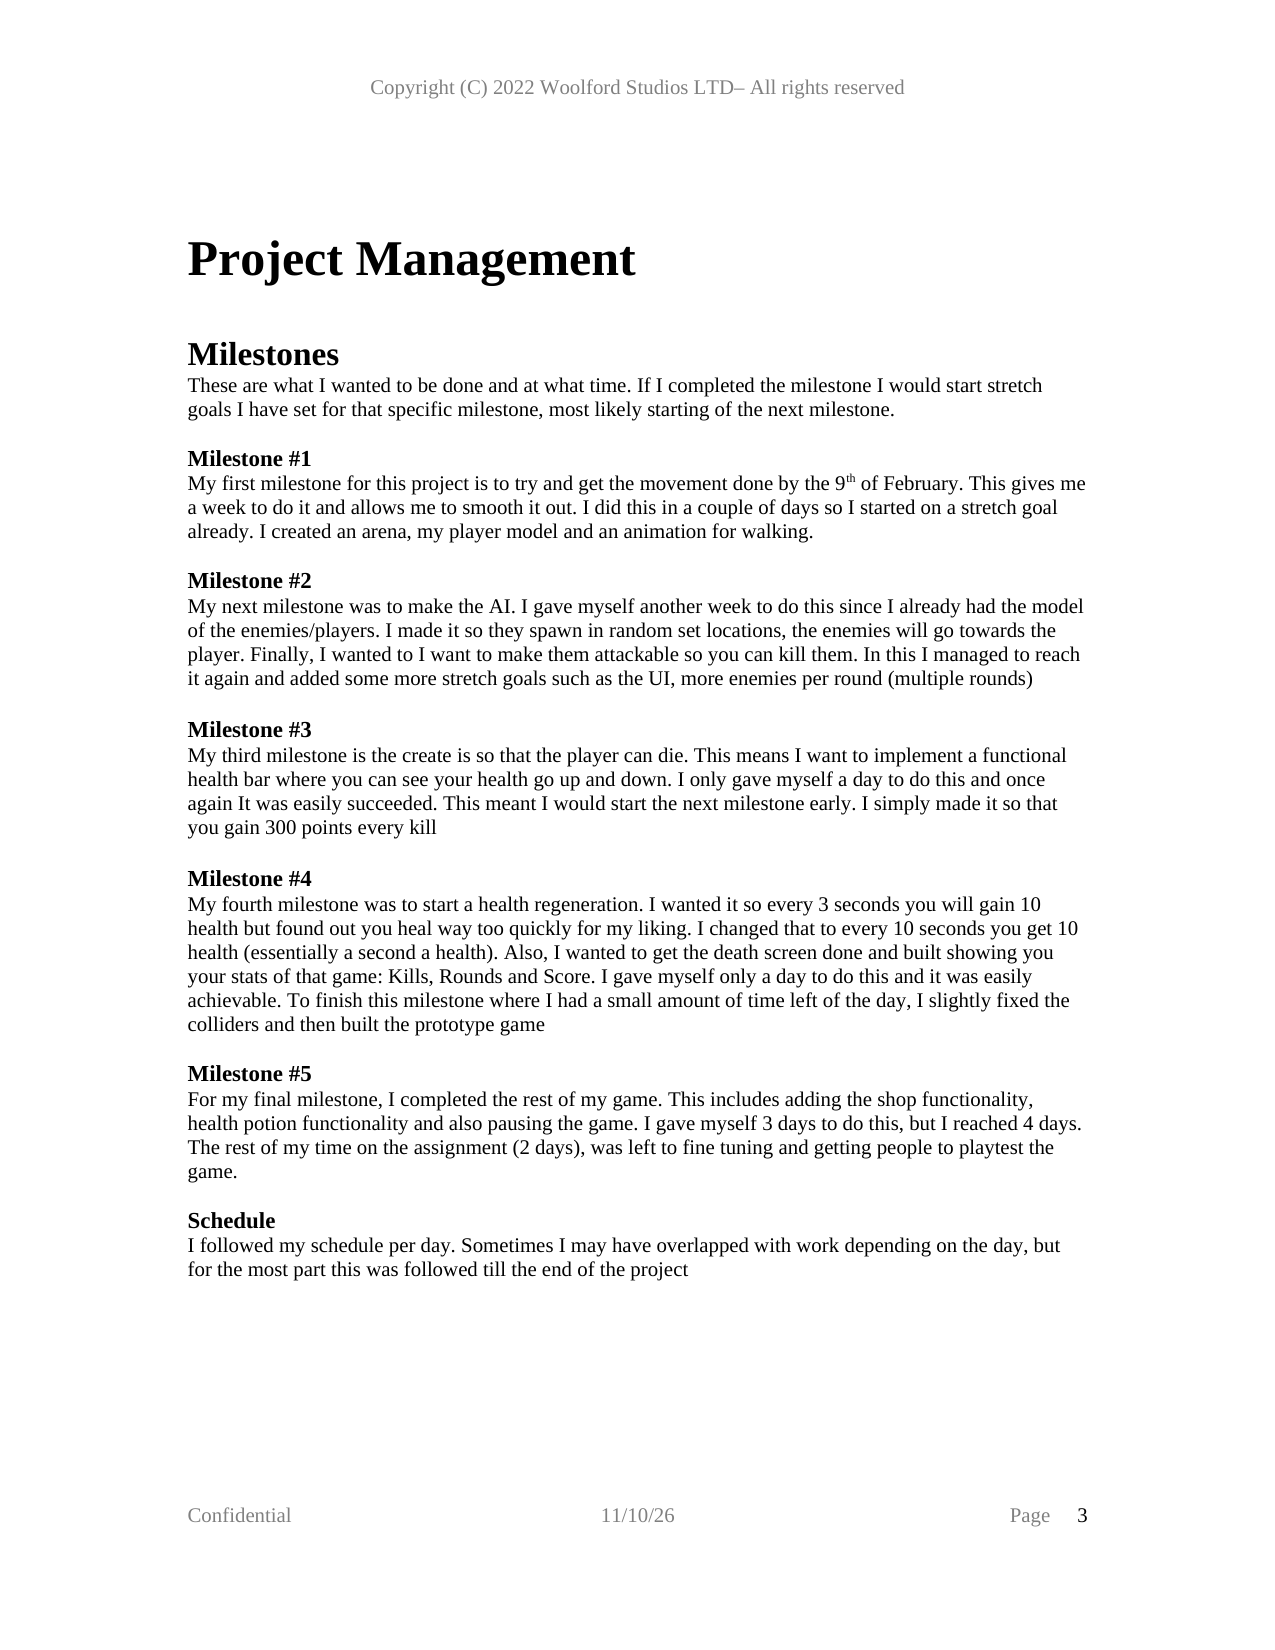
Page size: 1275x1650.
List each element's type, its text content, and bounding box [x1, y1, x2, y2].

subtitle Schedule [187, 1207, 1087, 1233]
subtitle Milestone #5 [187, 1060, 1087, 1087]
subtitle Milestone #1 [187, 445, 1087, 471]
text My third milestone is the create is so that the player can die. This means I want to implement a functional health bar where you can see your health go up and down. I only gave myself a day to do this and once again It was easily succeeded. This meant I would start the next milestone early. I simply made it so that you gain 300 points every kill [187, 743, 1087, 839]
subtitle Milestone #2 [187, 567, 1087, 594]
subtitle Milestone #4 [187, 865, 1087, 892]
text These are what I wanted to be done and at what time. If I completed the milestone I would start stretch goals I have set for that specific milestone, most likely starting of the next milestone. [187, 373, 1087, 421]
text My first milestone for this project is to try and get the movement done by the 9th of February. This gives me a week to do it and allows me to smooth it out. I did this in a couple of days so I started on a stretch goal already. I created an arena, my player model and an animation for walking. [187, 471, 1087, 543]
text My next milestone was to make the AI. I gave myself another week to do this since I already had the model of the enemies/players. I made it so they spawn in random set locations, the enemies will go towards the player. Finally, I wanted to I want to make them attackable so you can kill them. In this I managed to reach it again and added some more stretch goals such as the UI, more enemies per round (multiple rounds) [187, 594, 1087, 690]
subtitle Milestone #3 [187, 716, 1087, 743]
text For my final milestone, I completed the rest of my game. This includes adding the shop functionality, health potion functionality and also pausing the game. I gave myself 3 days to do this, but I reached 4 days. The rest of my time on the assignment (2 days), was left to fine tuning and getting people to playtest the game. [187, 1087, 1087, 1183]
subtitle Project Management [187, 229, 1087, 286]
subtitle Milestones [187, 334, 1087, 373]
text My fourth milestone was to start a health regeneration. I wanted it so every 3 seconds you will gain 10 health but found out you heal way too quickly for my liking. I changed that to every 10 seconds you get 10 health (essentially a second a health). Also, I wanted to get the death screen done and built showing you your stats of that game: Kills, Rounds and Score. I gave myself only a day to do this and it was easily achievable. To finish this milestone where I had a small amount of time left of the day, I slightly fixed the colliders and then built the prototype game [187, 892, 1087, 1036]
text I followed my schedule per day. Sometimes I may have overlapped with work depending on the day, but for the most part this was followed till the end of the project [187, 1233, 1087, 1281]
